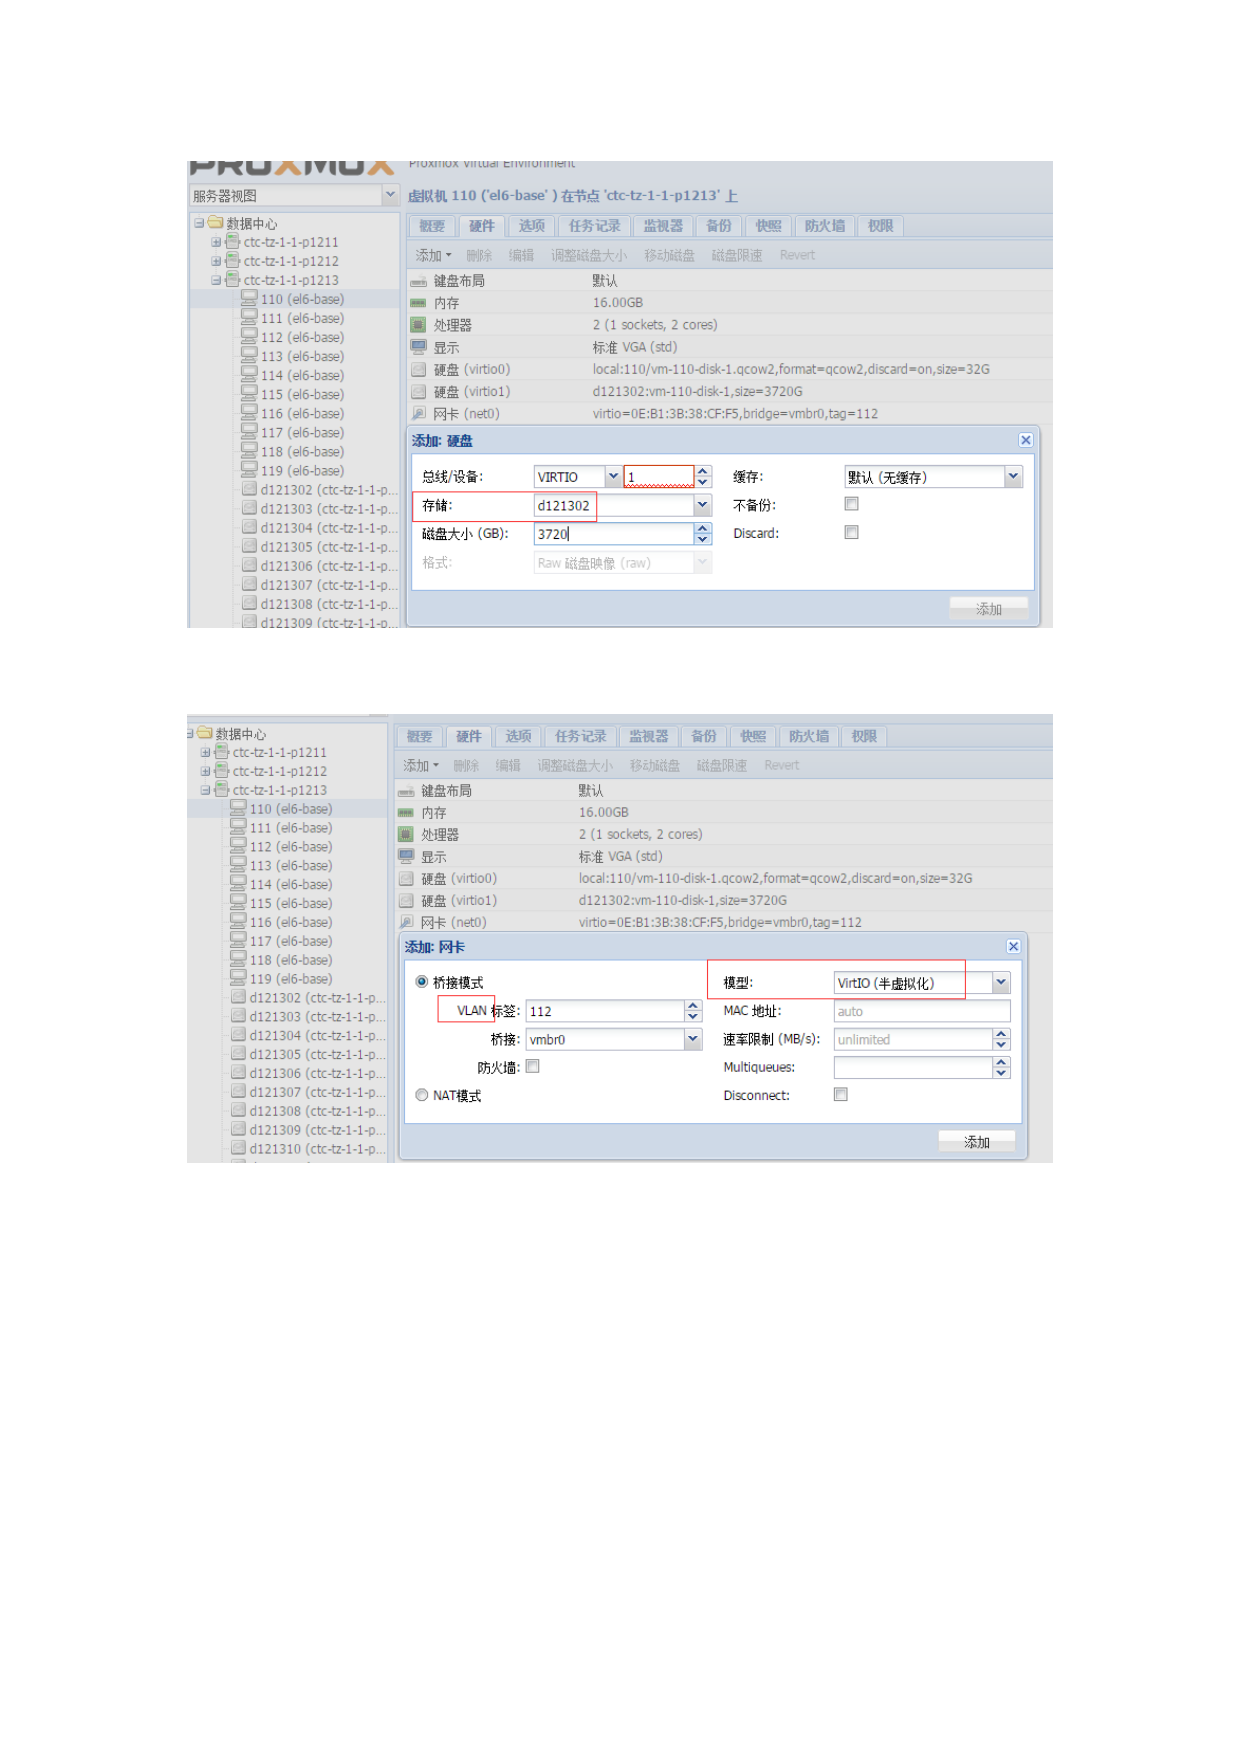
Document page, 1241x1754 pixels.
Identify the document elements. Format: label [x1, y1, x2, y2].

picture [187, 714, 1053, 1163]
picture [187, 161, 1053, 628]
